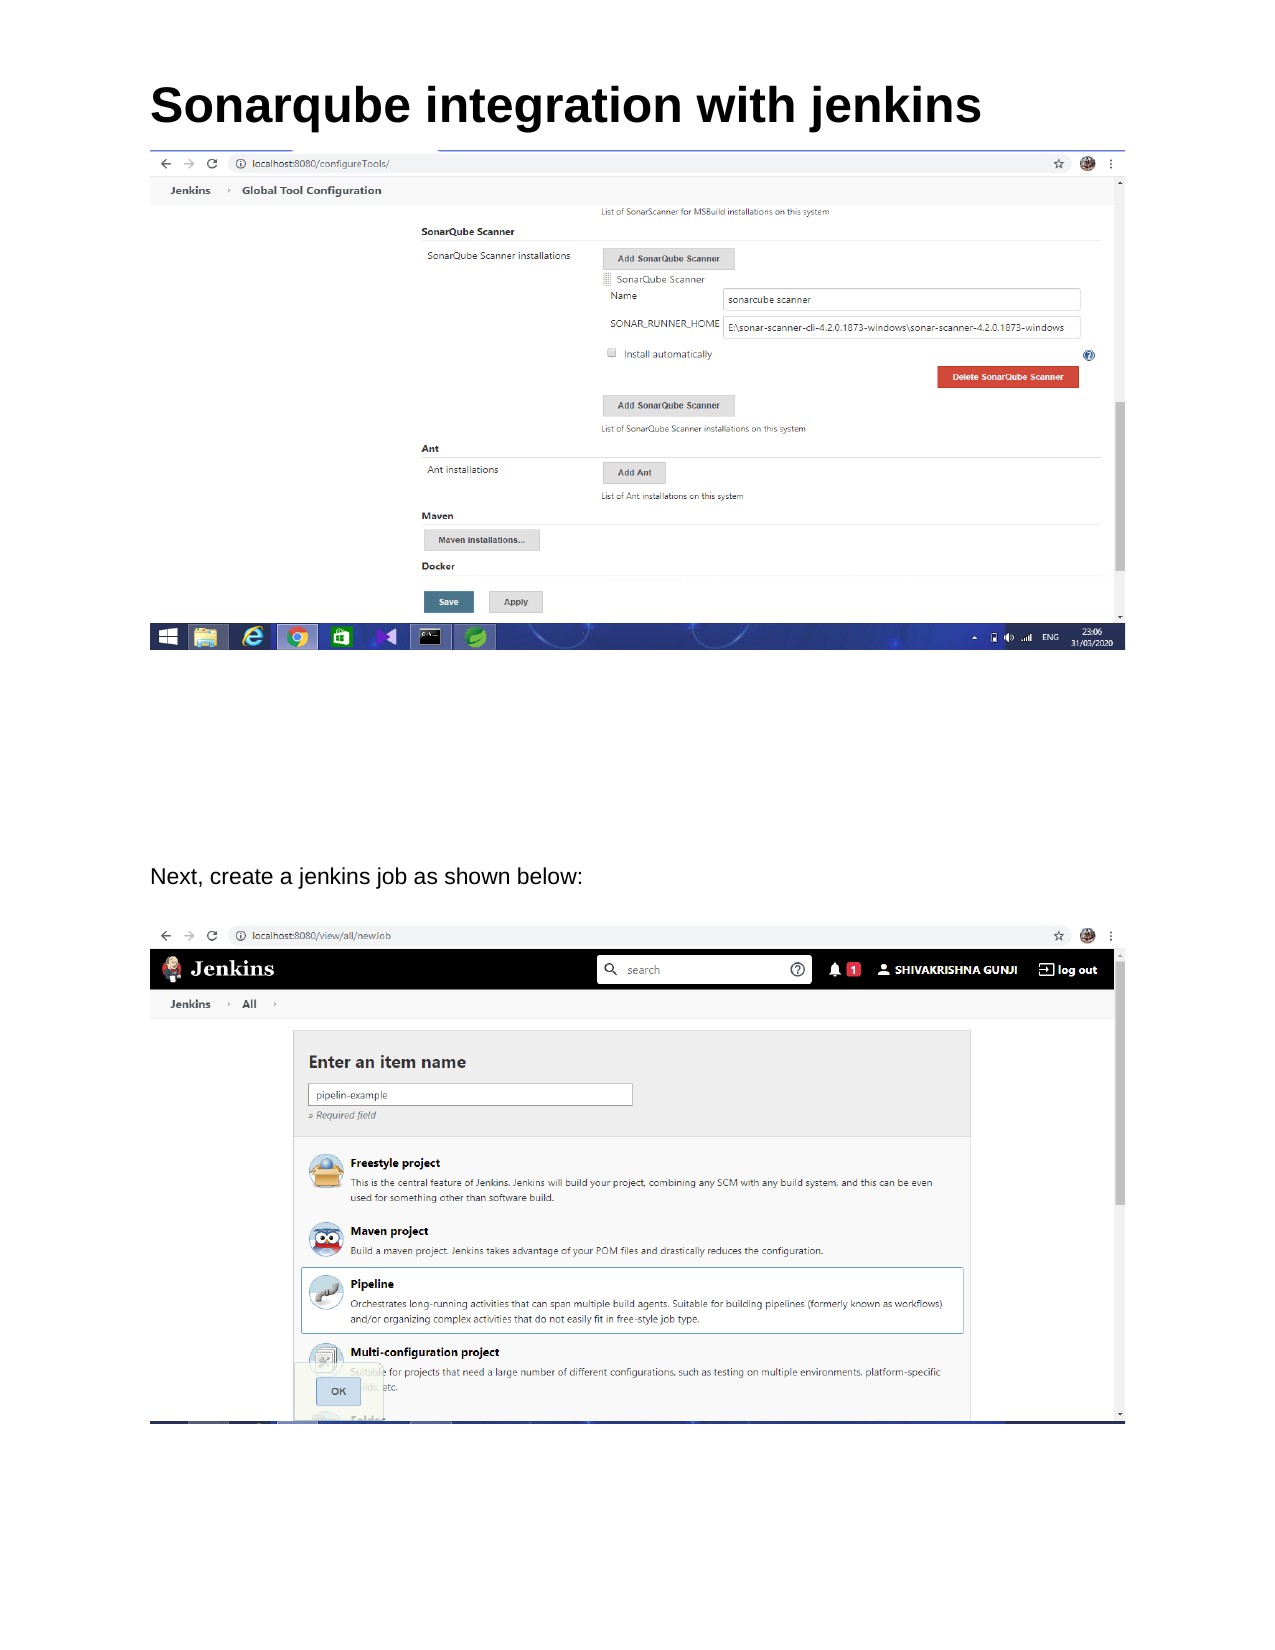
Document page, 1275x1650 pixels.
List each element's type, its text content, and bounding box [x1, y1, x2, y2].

picture [150, 150, 1125, 650]
picture [150, 923, 1125, 1424]
text Next, create a jenkins job as shown below: [150, 863, 1125, 889]
